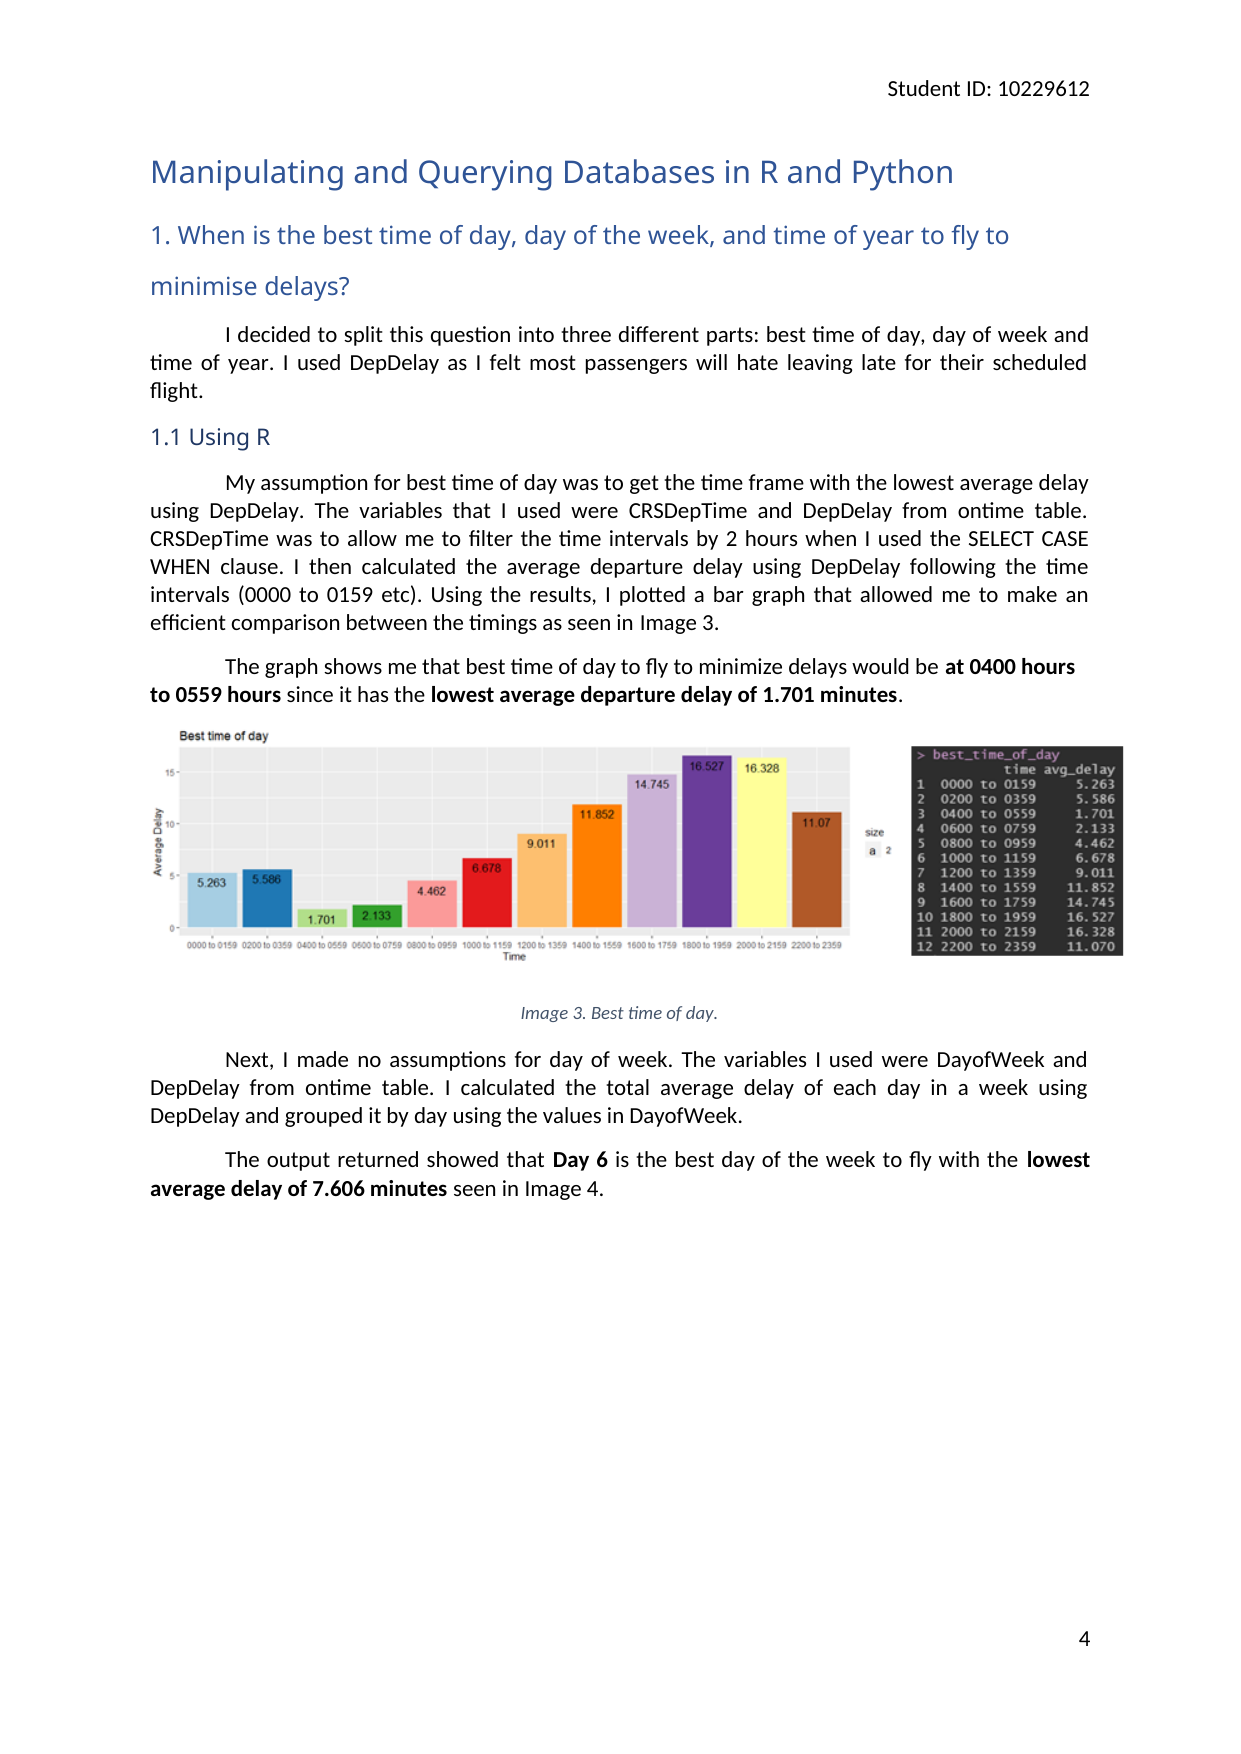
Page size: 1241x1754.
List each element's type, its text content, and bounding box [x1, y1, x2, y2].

text Image 3. Best time of day. [150, 1001, 1090, 1024]
subtitle 1. When is the best time of day, day of the week, and time of year to fly to minimise delays? [150, 218, 1090, 303]
text The output returned showed that Day 6 is the best day of the week to fly with the lowest average delay of 7.606 minutes seen in Image 4. [150, 1146, 1090, 1202]
subtitle Manipulating and Querying Databases in R and Python [150, 150, 1090, 193]
picture [150, 725, 1137, 971]
subtitle 1.1 Using R [150, 421, 1090, 452]
text Next, I made no assumptions for day of week. The variables I used were DayofWeek and DepDelay from ontime table. I calculated the total average delay of each day in a week using DepDelay and grouped it by day using the values in DayofWeek. [150, 1045, 1090, 1129]
text The graph shows me that best time of day to fly to minimize delays would be at 0400 hours to 0559 hours since it has the lowest average departure delay of 1.701 minutes. [150, 652, 1090, 708]
text I decided to split this question into three different parts: best time of day, day of week and time of year. I used DepDelay as I felt most passengers will hate leaving late for their scheduled flight. [150, 320, 1090, 404]
text My assumption for best time of day was to get the time frame with the lowest average delay using DepDelay. The variables that I used were CRSDepTime and DepDelay from ontime table. CRSDepTime was to allow me to filter the time intervals by 2 hours when I used the SELECT CASE WHEN clause. I then calculated the average departure delay using DepDelay following the time intervals (0000 to 0159 etc). Using the results, I plotted a bar graph that allowed me to make an efficient comparison between the timings as seen in Image 3. [150, 468, 1090, 636]
